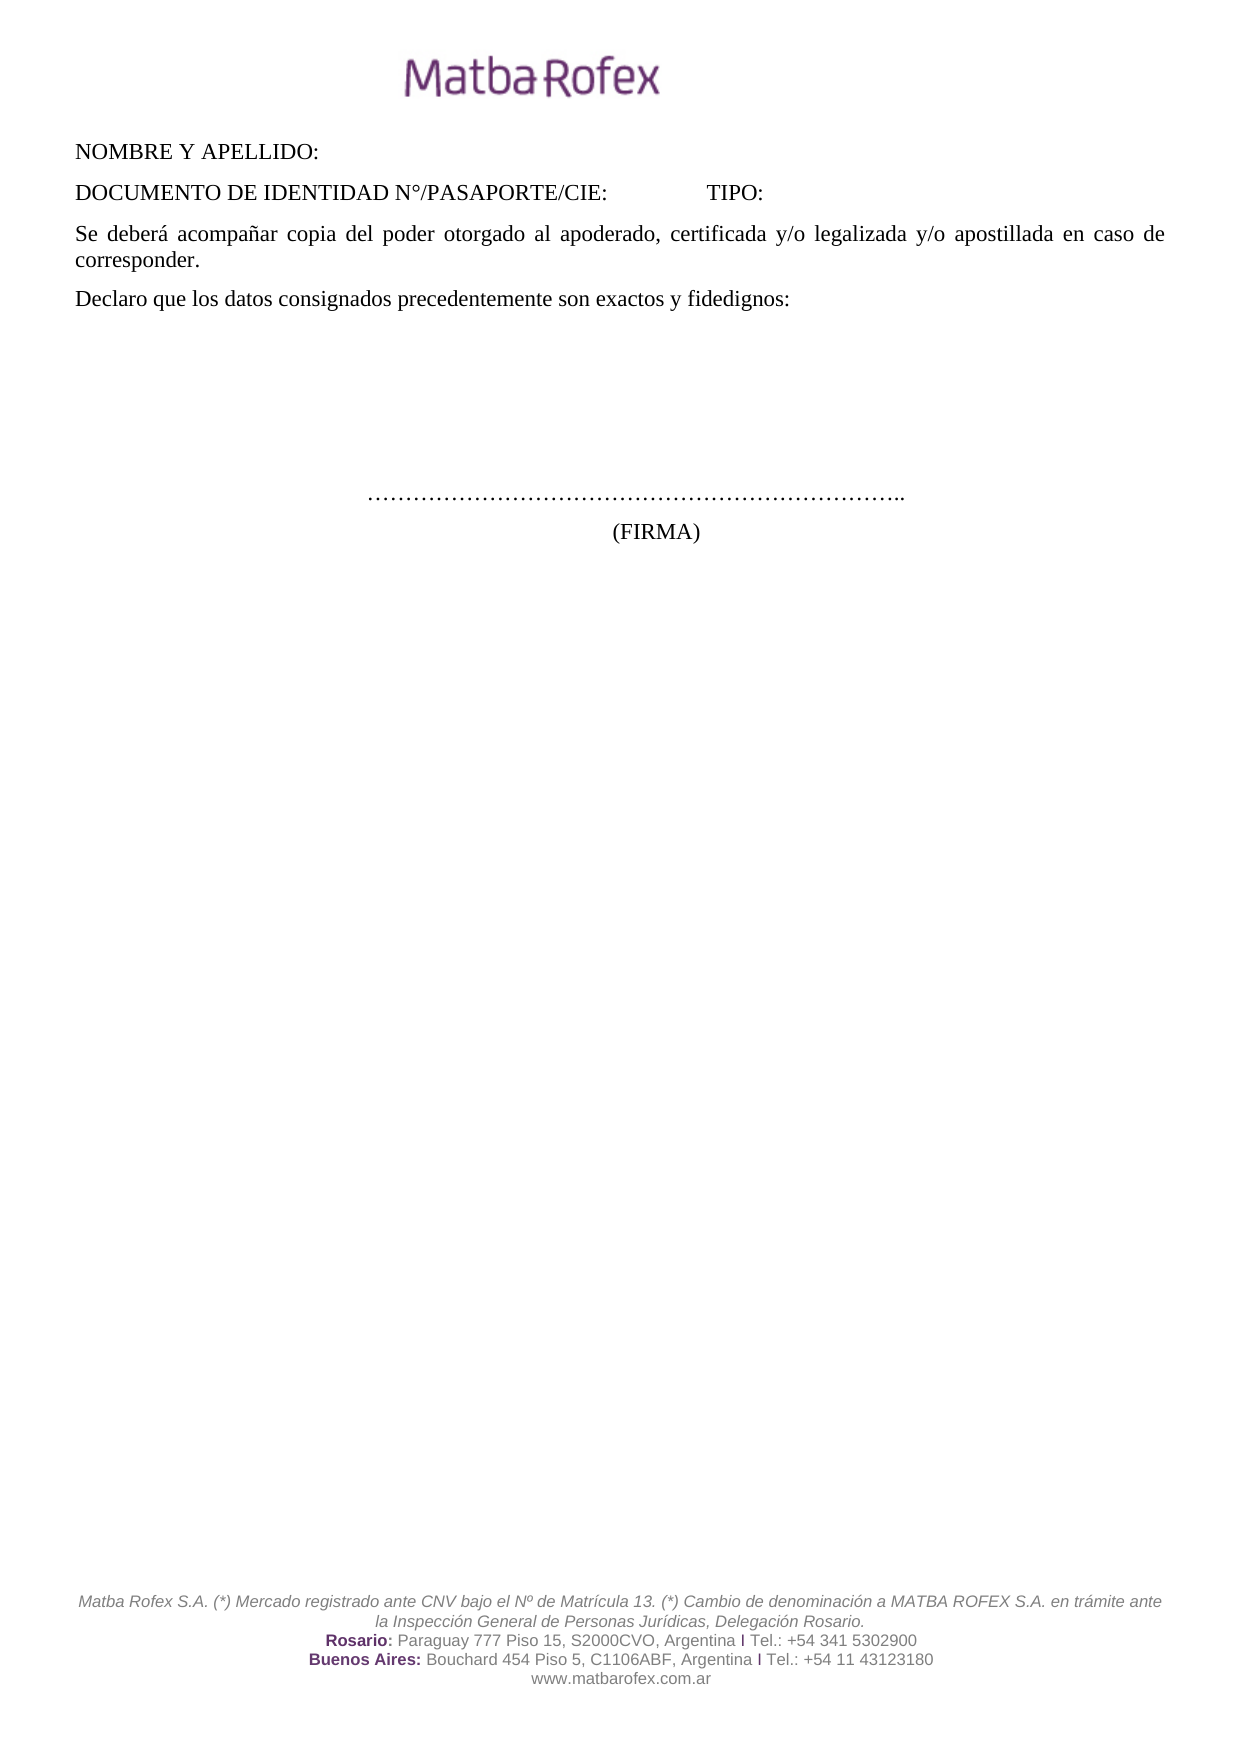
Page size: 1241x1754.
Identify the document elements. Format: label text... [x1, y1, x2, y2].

text Se deberá acompañar copia del poder otorgado al apoderado, certificada y/o legalizada y/o apostillada en caso de corresponder. [75, 220, 1167, 272]
text Declaro que los datos consignados precedentemente son exactos y fidedignos: [75, 285, 1167, 311]
text (FIRMA) [75, 518, 1167, 544]
picture [90, 14, 976, 139]
text DOCUMENTO DE IDENTIDAD N°/PASAPORTE/CIE: TIPO: [75, 179, 1167, 207]
text …………………………………………………………….. [75, 479, 1167, 506]
text NOMBRE Y APELLIDO: [75, 138, 1167, 166]
